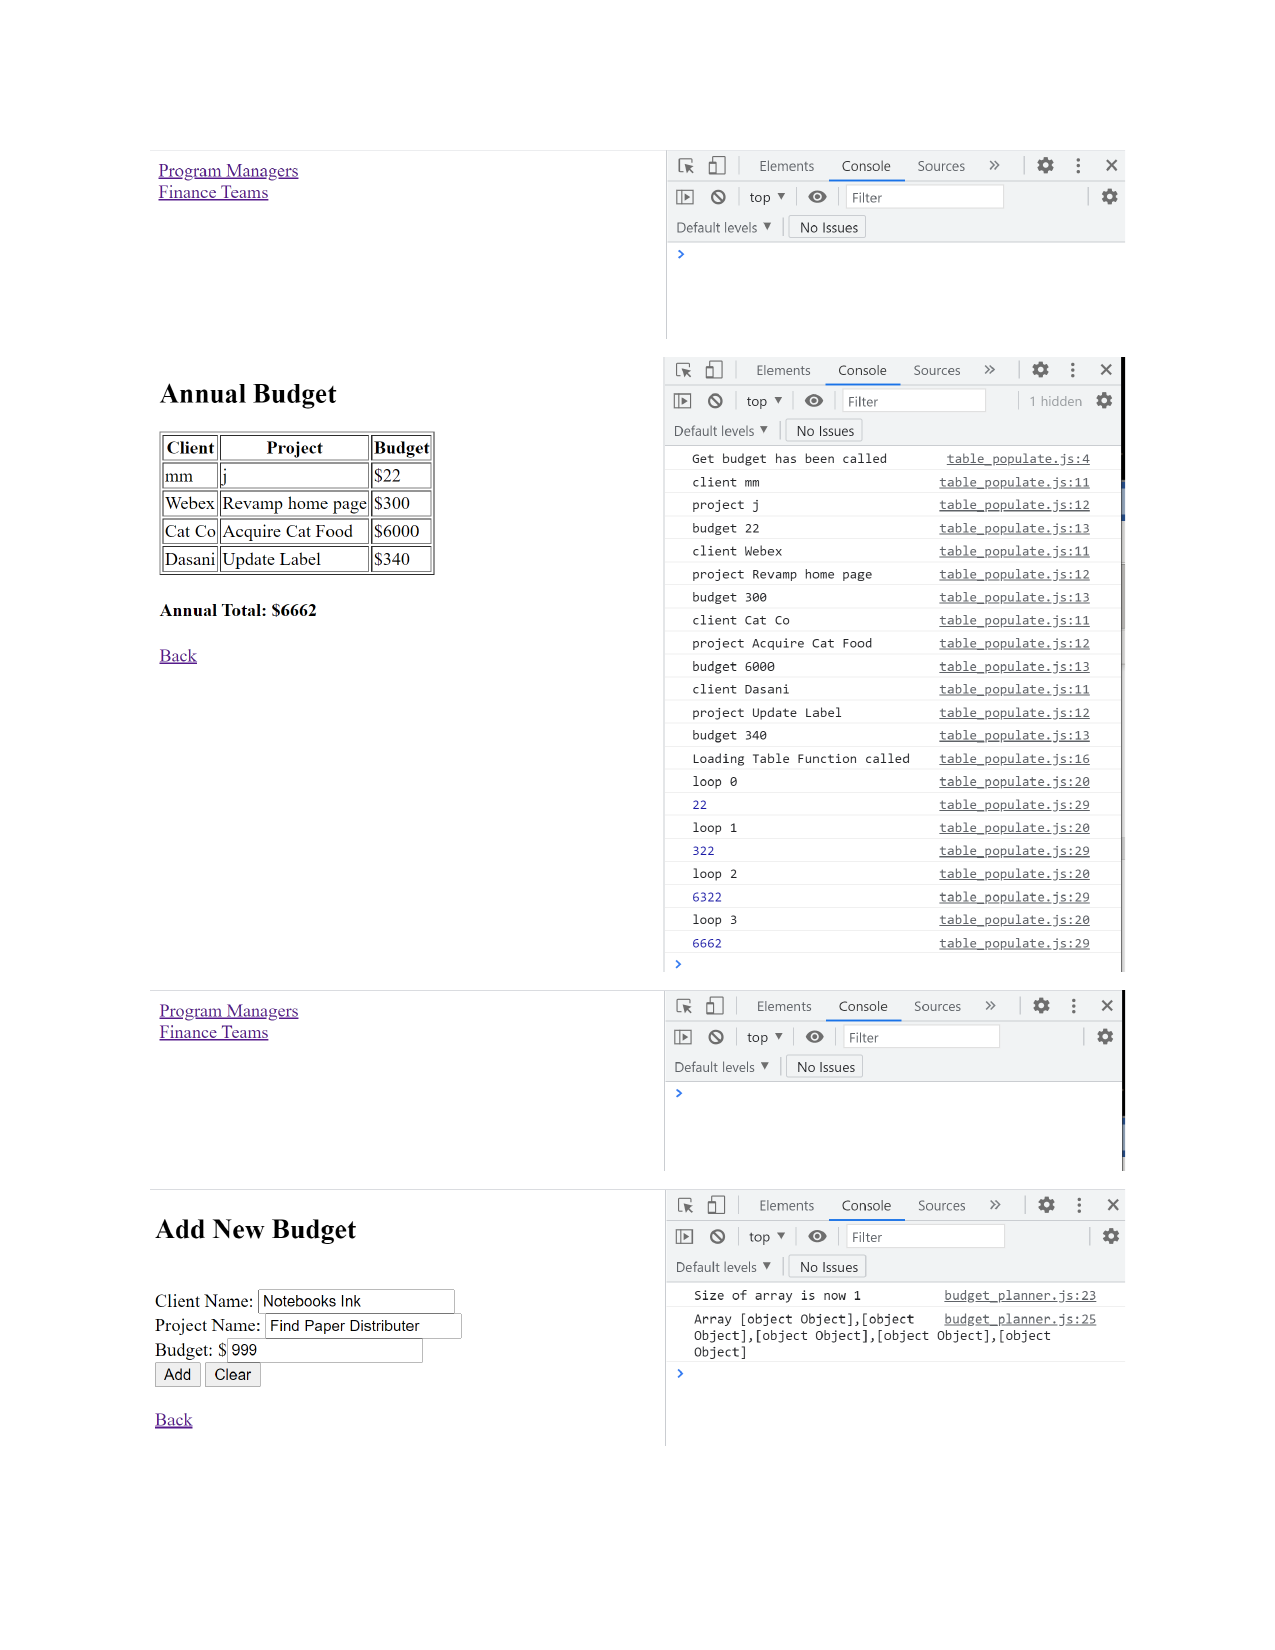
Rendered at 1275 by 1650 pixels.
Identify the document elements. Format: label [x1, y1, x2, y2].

picture [150, 990, 1125, 1171]
picture [150, 357, 1125, 972]
picture [150, 1189, 1125, 1446]
picture [150, 150, 1125, 339]
